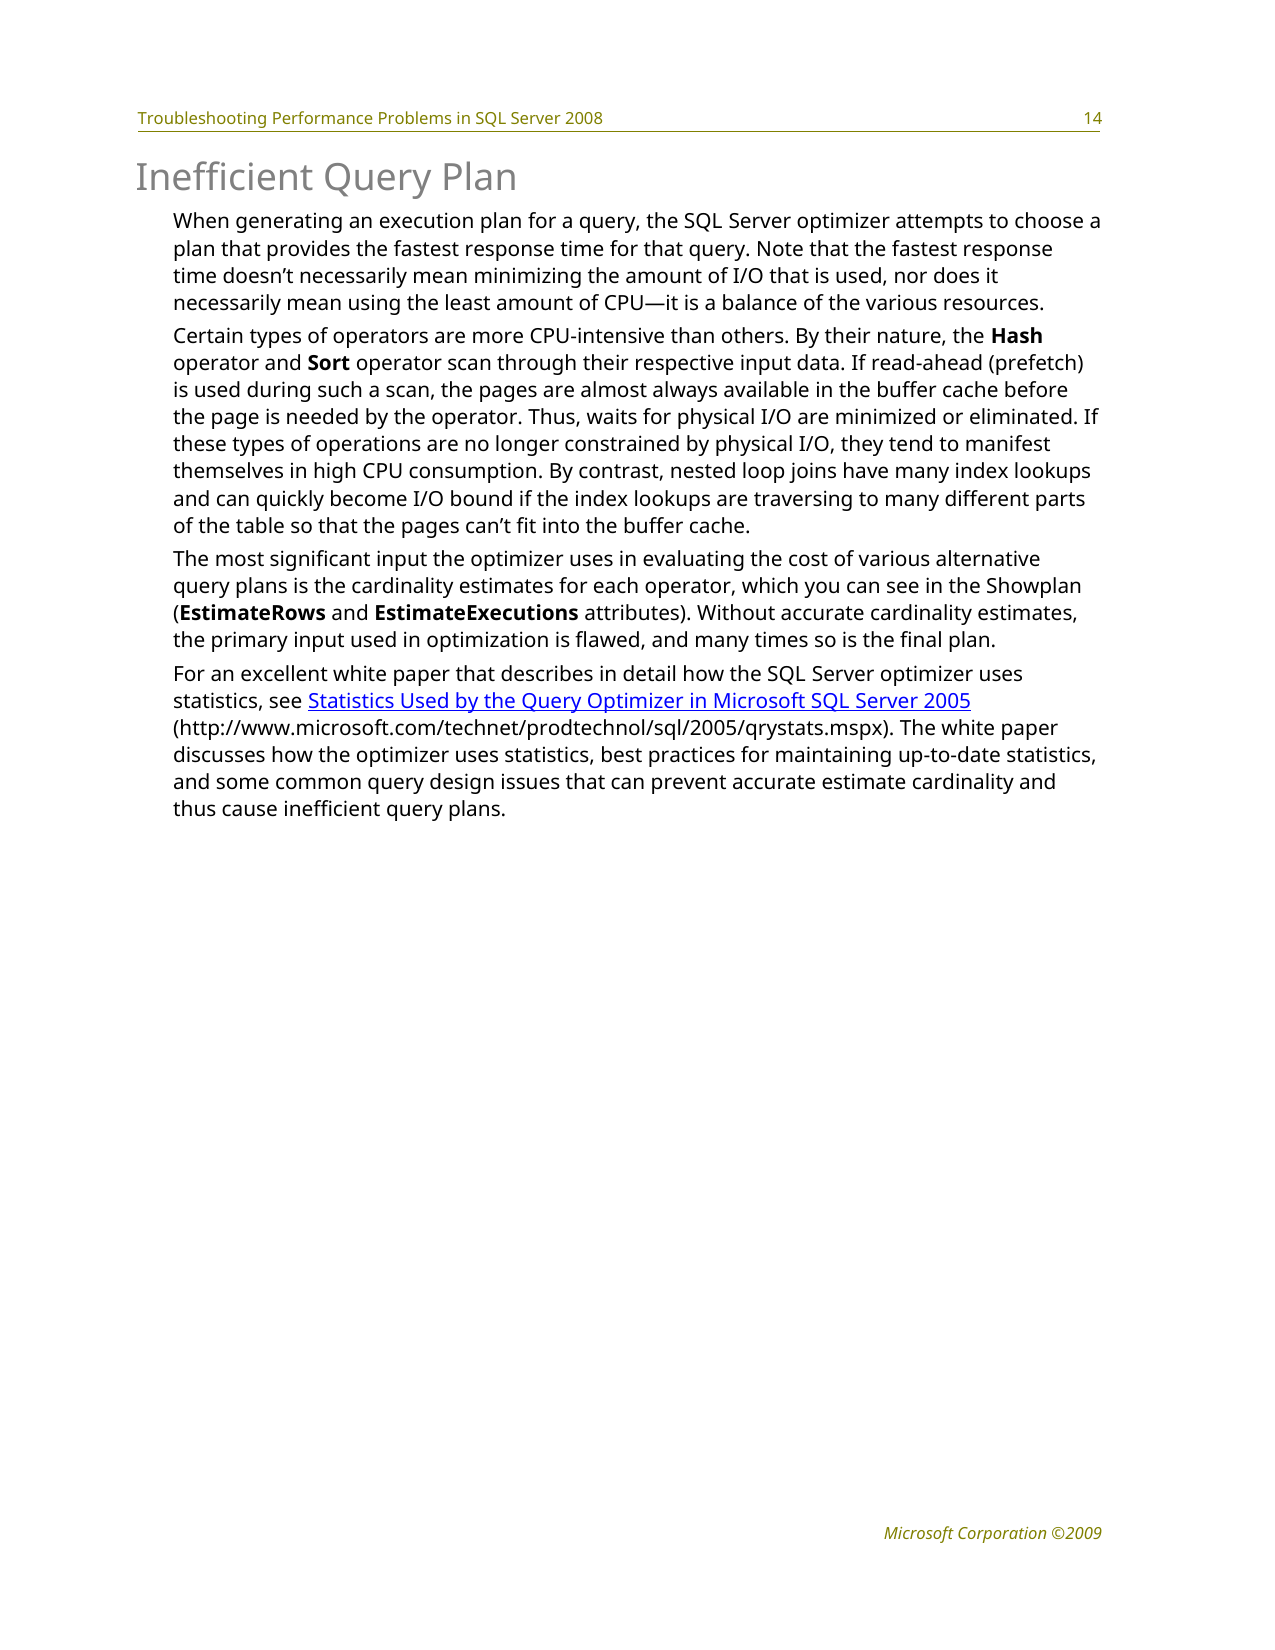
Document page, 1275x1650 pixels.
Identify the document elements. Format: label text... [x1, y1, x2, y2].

text The most significant input the optimizer uses in evaluating the cost of various alternative query plans is the cardinality estimates for each operator, which you can see in the Showplan (EstimateRows and EstimateExecutions attributes). Without accurate cardinality estimates, the primary input used in optimization is flawed, and many times so is the final plan. [173, 545, 1102, 653]
subtitle Inefficient Query Plan [135, 150, 1102, 201]
text Certain types of operators are more CPU-intensive than others. By their nature, the Hash operator and Sort operator scan through their respective input data. If read-ahead (prefetch) is used during such a scan, the pages are almost always available in the buffer cache before the page is needed by the operator. Thus, waits for physical I/O are minimized or eliminated. If these types of operations are no longer constrained by physical I/O, they tend to manifest themselves in high CPU consumption. By contrast, nested loop joins have many index lookups and can quickly become I/O bound if the index lookups are traversing to many different parts of the table so that the pages can’t fit into the buffer cache. [173, 322, 1102, 538]
text When generating an execution plan for a query, the SQL Server optimizer attempts to choose a plan that provides the fastest response time for that query. Note that the fastest response time doesn’t necessarily mean minimizing the amount of I/O that is used, nor does it necessarily mean using the least amount of CPU—it is a balance of the various resources. [173, 207, 1102, 316]
text For an excellent white paper that describes in detail how the SQL Server optimizer uses statistics, see Statistics Used by the Query Optimizer in Microsoft SQL Server 2005 (http://www.microsoft.com/technet/prodtechnol/sql/2005/qrystats.mspx). The white paper discusses how the optimizer uses statistics, best practices for maintaining up-to-date statistics, and some common query design issues that can prevent accurate estimate cardinality and thus cause inefficient query plans. [173, 659, 1102, 822]
